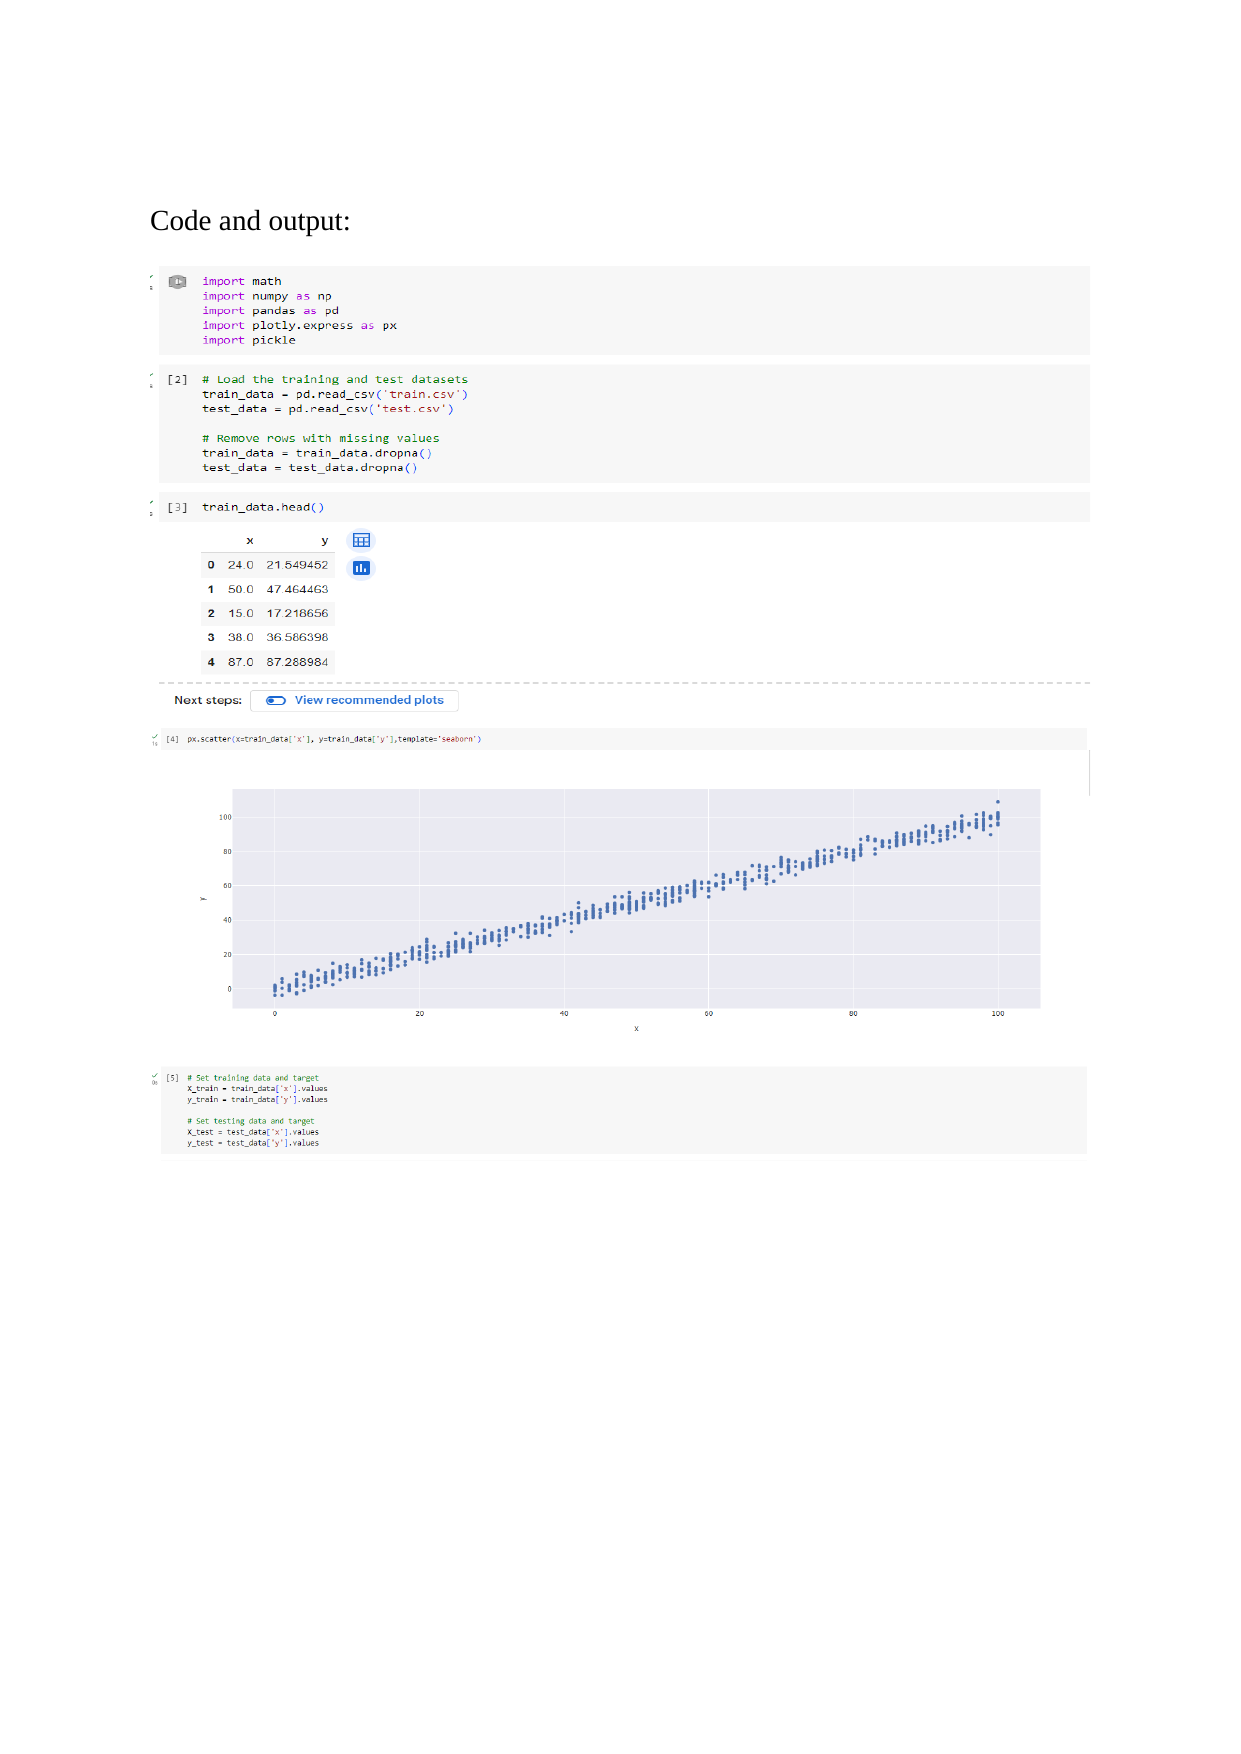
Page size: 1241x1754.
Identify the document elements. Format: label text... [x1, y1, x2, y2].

text Code and output: [150, 203, 1090, 236]
picture [150, 255, 1091, 722]
picture [150, 723, 1091, 1161]
